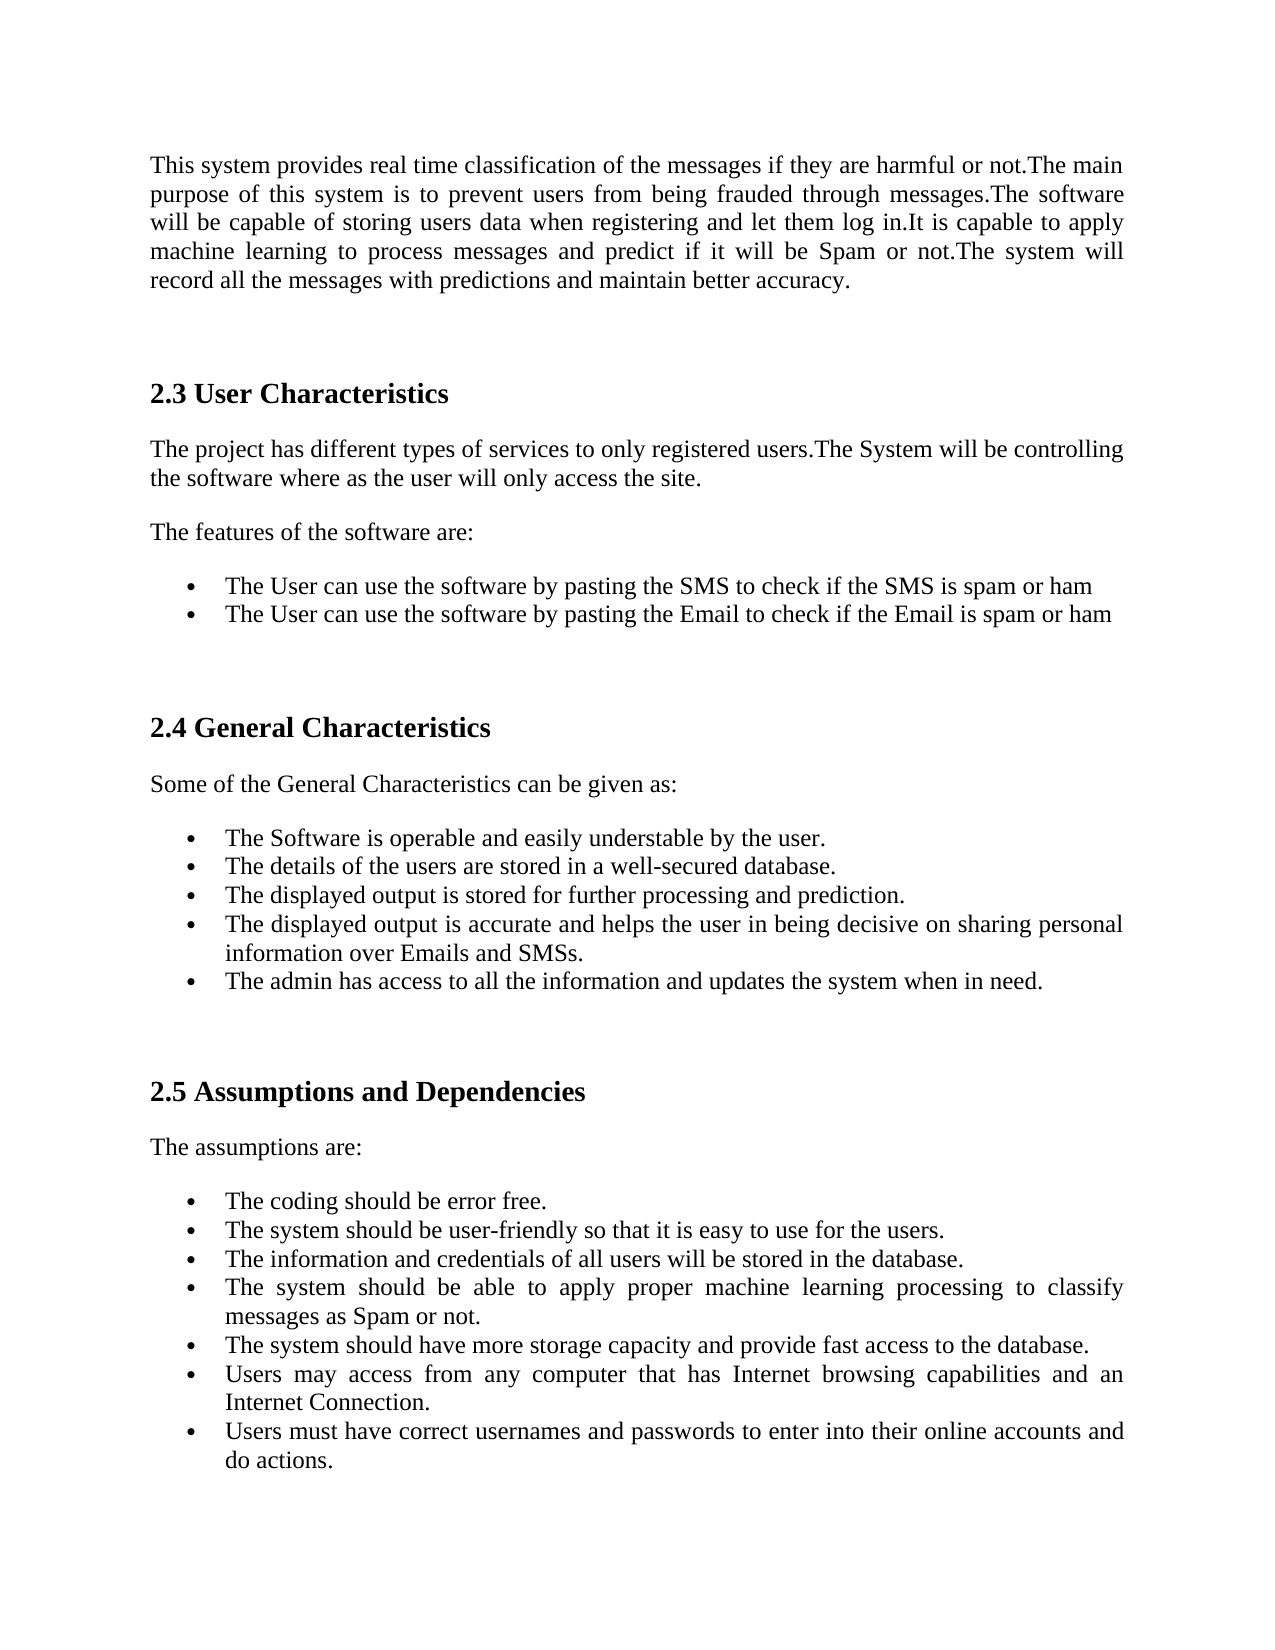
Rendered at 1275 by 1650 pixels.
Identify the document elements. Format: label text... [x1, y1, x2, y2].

list The displayed output is stored for further processing and prediction. [187, 880, 1125, 909]
list The system should be able to apply proper machine learning processing to classify messages as Spam or not. [187, 1272, 1125, 1330]
list The User can use the software by pasting the SMS to check if the SMS is spam or ham [187, 571, 1125, 599]
list The system should be user-friendly so that it is easy to use for the users. [187, 1215, 1125, 1244]
list Users must have correct usernames and passwords to enter into their online accounts and do actions. [187, 1416, 1125, 1474]
text 2.5 Assumptions and Dependencies [150, 1074, 1125, 1107]
list The information and credentials of all users will be stored in the database. [187, 1244, 1125, 1272]
text 2.3 User Characteristics [150, 376, 1125, 409]
list The coding should be error free. [187, 1186, 1125, 1215]
text This system provides real time classification of the messages if they are harmful or not.The main purpose of this system is to prevent users from being frauded through messages.The software will be capable of storing users data when registering and let them log in.It is capable to apply machine learning to process messages and predict if it will be Spam or not.The system will record all the messages with predictions and maintain better accuracy. [150, 150, 1125, 294]
text The features of the software are: [150, 517, 1125, 546]
list Users may access from any computer that has Internet browsing capabilities and an Internet Connection. [187, 1359, 1125, 1416]
list The User can use the software by pasting the Email to check if the Email is spam or ham [187, 599, 1125, 628]
text 2.4 General Characteristics [150, 710, 1125, 744]
list The displayed output is accurate and helps the user in being decisive on sharing personal information over Emails and SMSs. [187, 909, 1125, 966]
text Some of the General Characteristics can be given as: [150, 769, 1125, 798]
text The project has different types of services to only registered users.The System will be controlling the software where as the user will only access the site. [150, 434, 1125, 492]
list The Software is operable and easily understable by the user. [187, 823, 1125, 851]
list The admin has access to all the information and updates the system when in need. [187, 966, 1125, 995]
list The details of the users are stored in a well-secured database. [187, 851, 1125, 880]
text The assumptions are: [150, 1132, 1125, 1161]
list The system should have more storage capacity and provide fast access to the database. [187, 1330, 1125, 1359]
